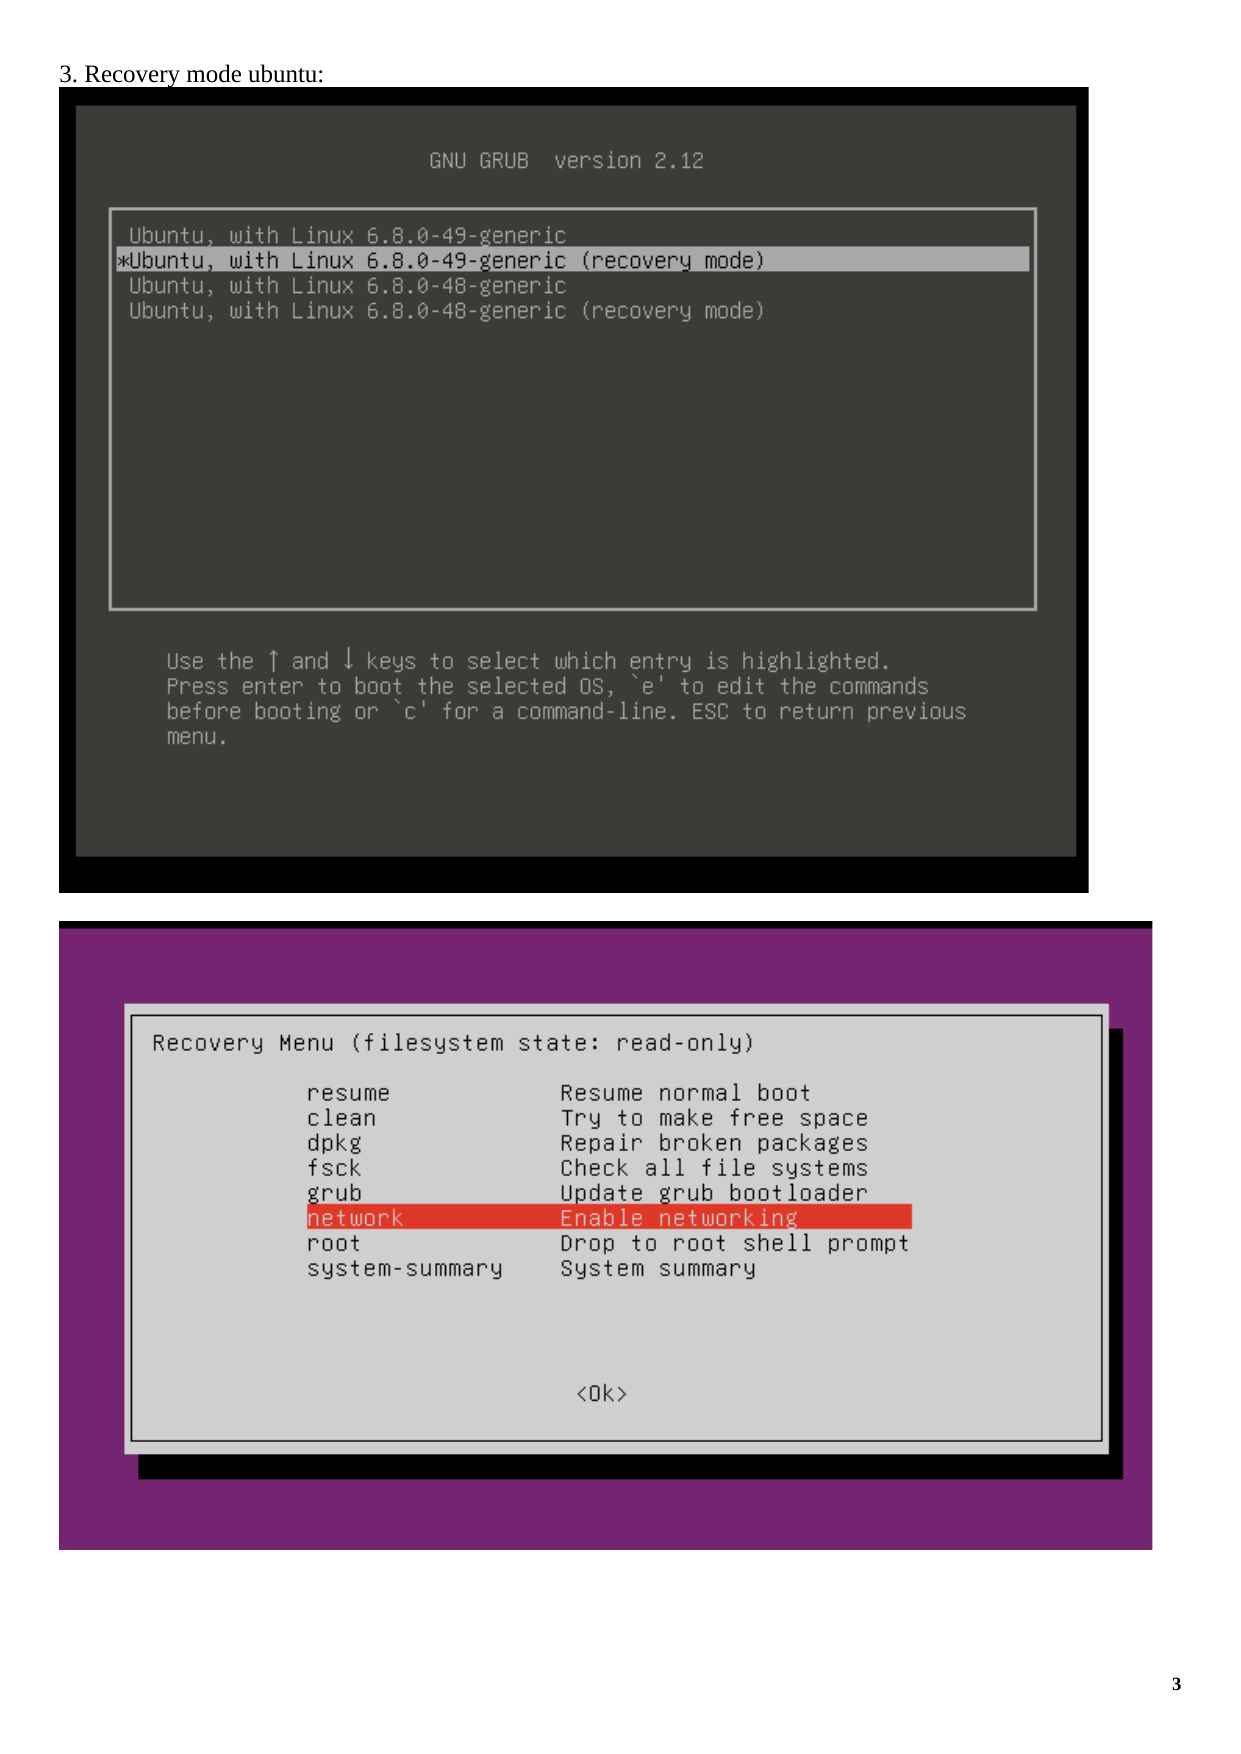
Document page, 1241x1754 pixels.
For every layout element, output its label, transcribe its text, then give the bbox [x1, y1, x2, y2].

picture [59, 87, 1089, 893]
picture [59, 921, 1153, 1550]
text 3. Recovery mode ubuntu: [59, 59, 1181, 88]
